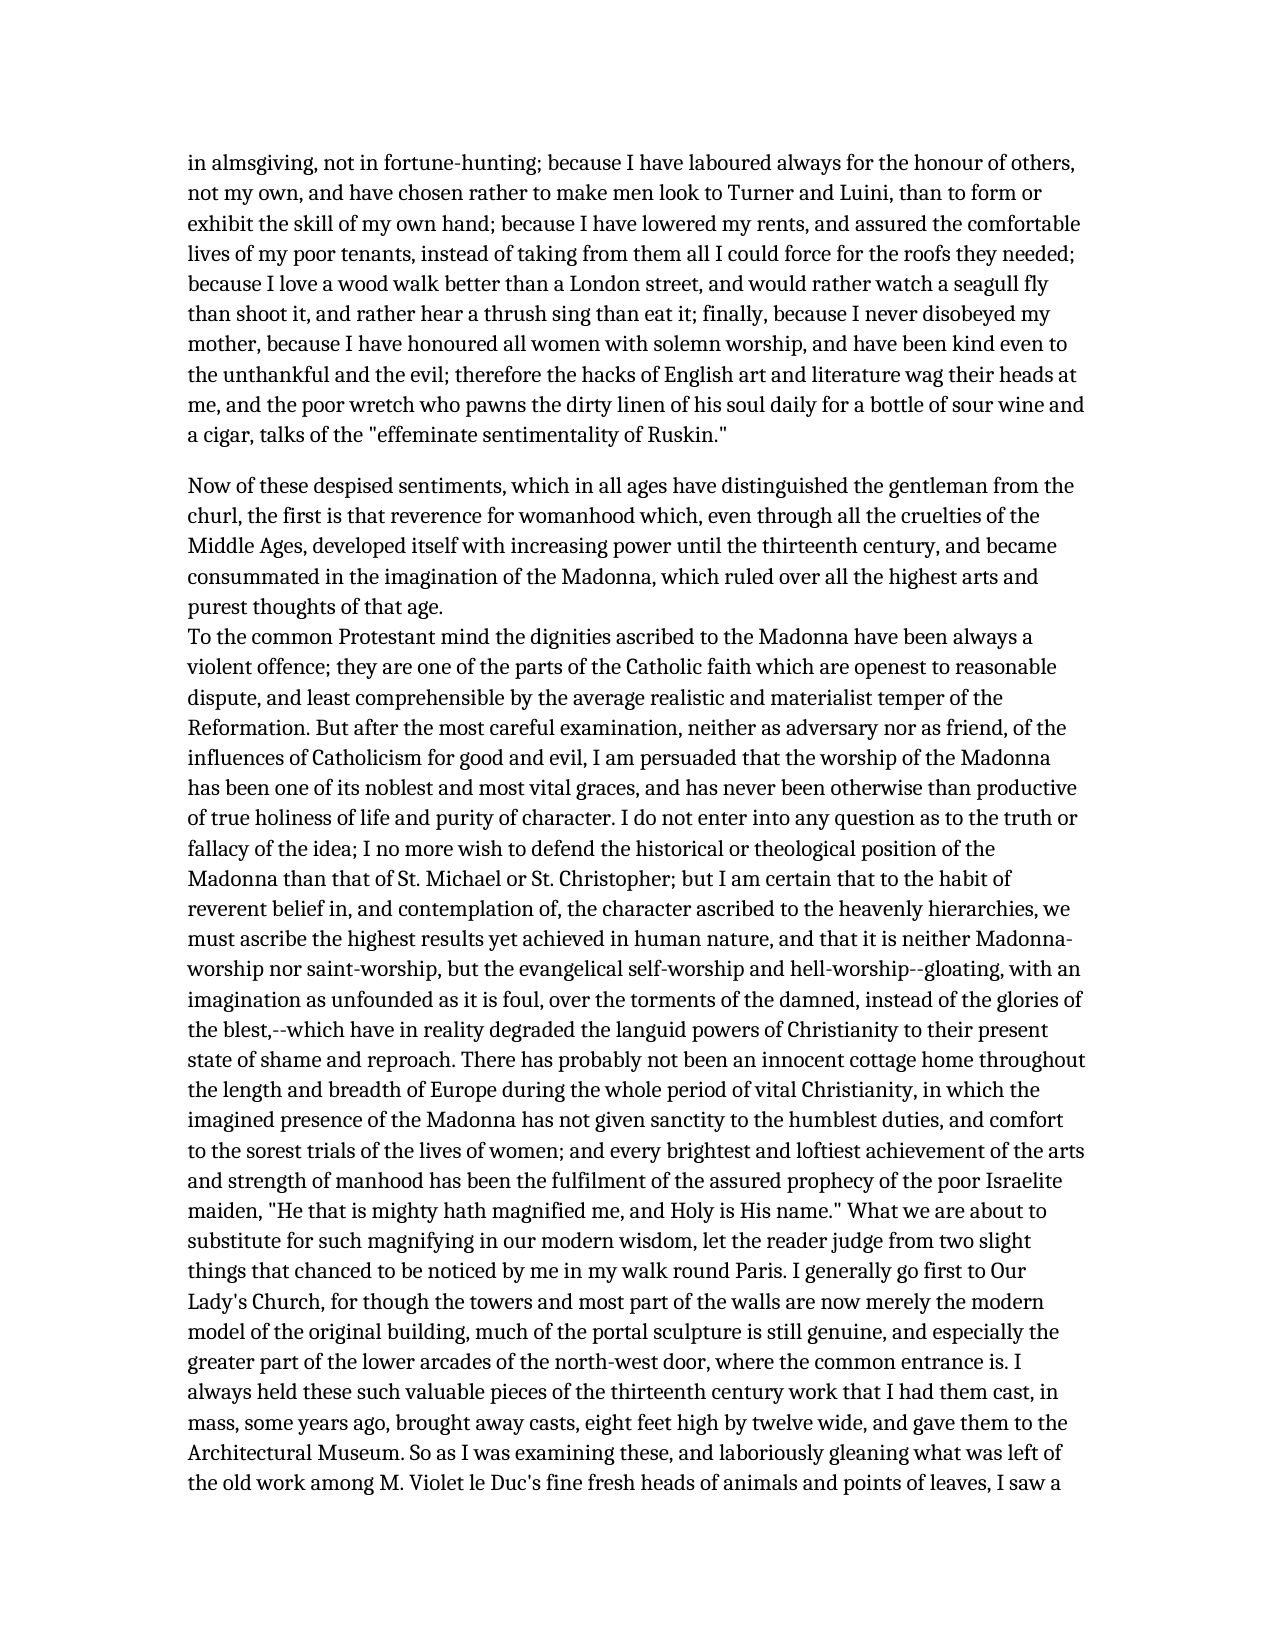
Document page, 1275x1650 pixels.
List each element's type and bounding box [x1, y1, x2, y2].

text [187, 473, 1087, 1496]
text [187, 150, 1087, 448]
